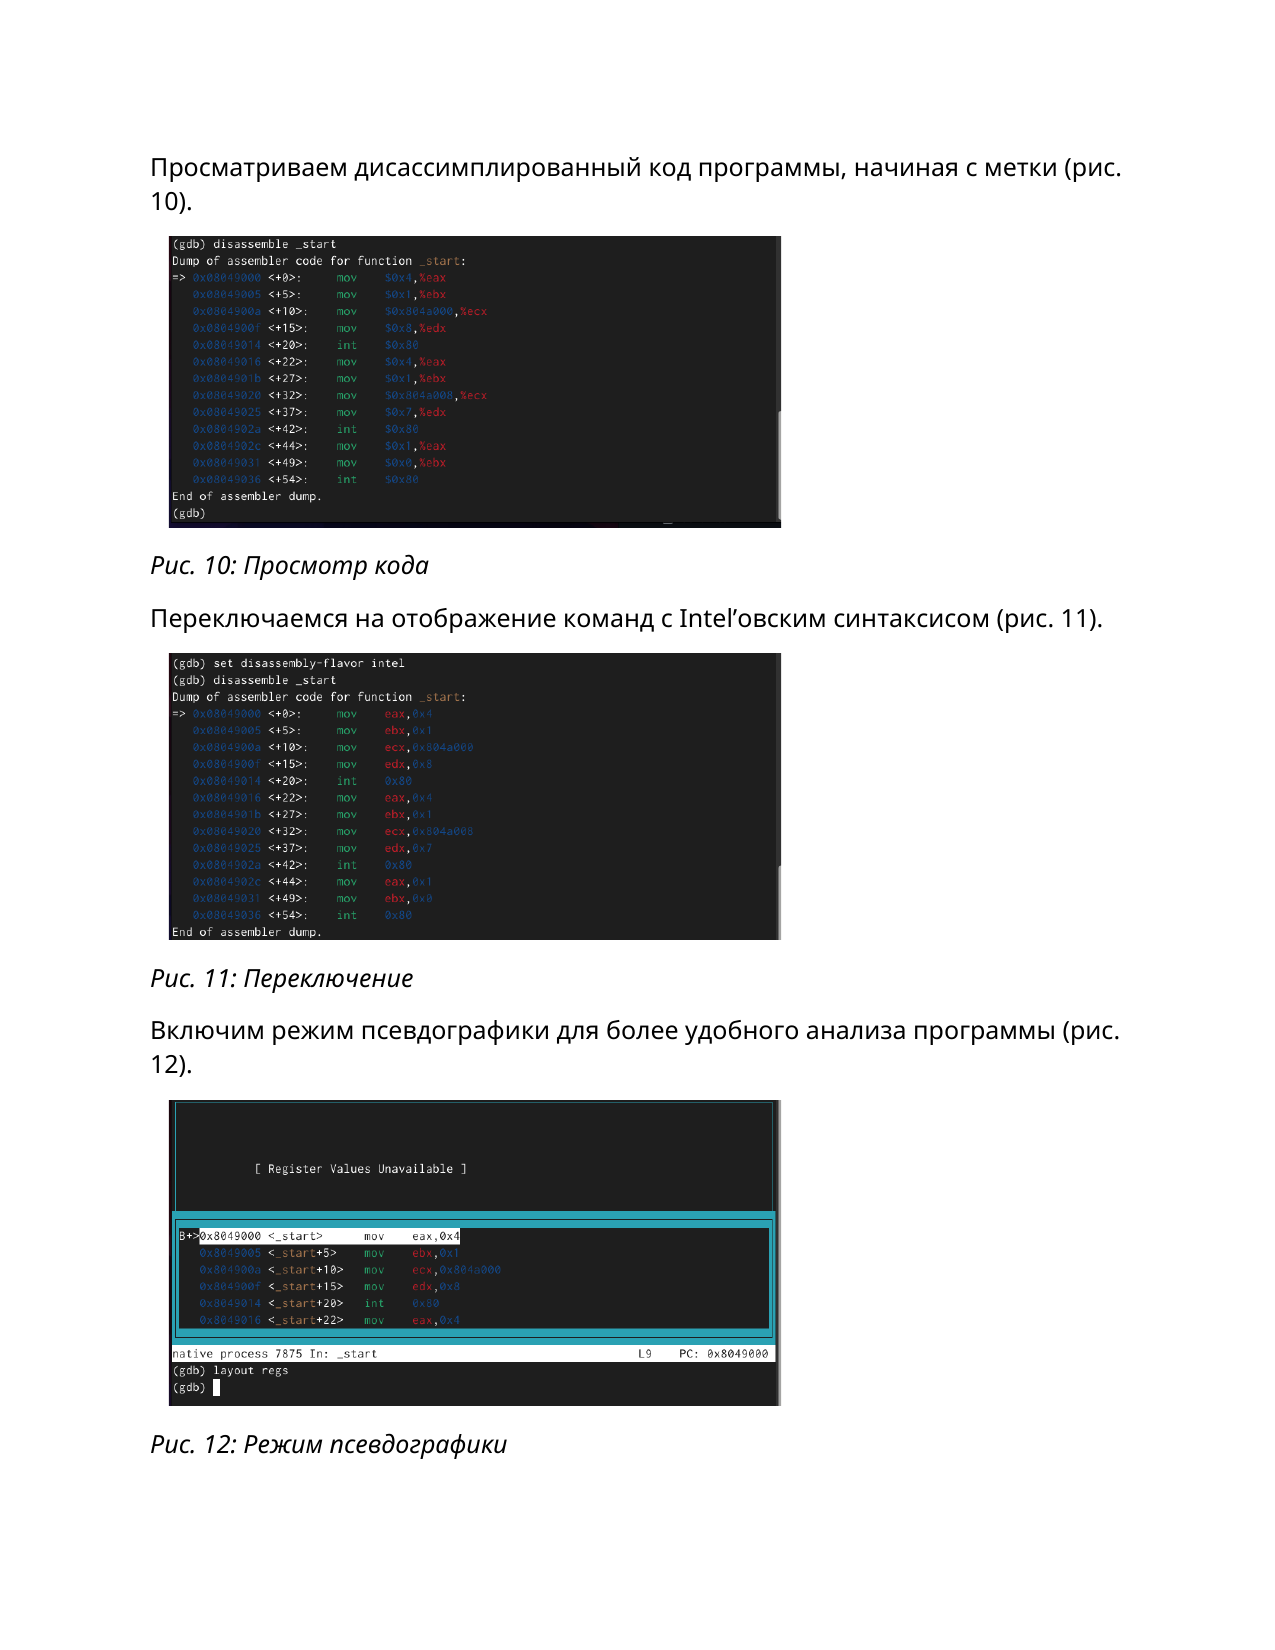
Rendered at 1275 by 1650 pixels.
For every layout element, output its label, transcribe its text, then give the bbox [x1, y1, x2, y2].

picture [168, 236, 782, 528]
text Просматриваем дисассимплированный код программы, начиная с метки (рис. 10). [150, 150, 1125, 218]
text Рис. 12: Режим псевдографики [150, 1426, 1125, 1460]
text Рис. 10: Просмотр кода [150, 548, 1125, 582]
picture [168, 1100, 782, 1406]
picture [168, 653, 782, 940]
text Включим режим псевдографики для более удобного анализа программы (рис. 12). [150, 1013, 1125, 1081]
text Переключаемся на отображение команд с Intel’овским синтаксисом (рис. 11). [150, 601, 1125, 635]
text Рис. 11: Переключение [150, 960, 1125, 994]
